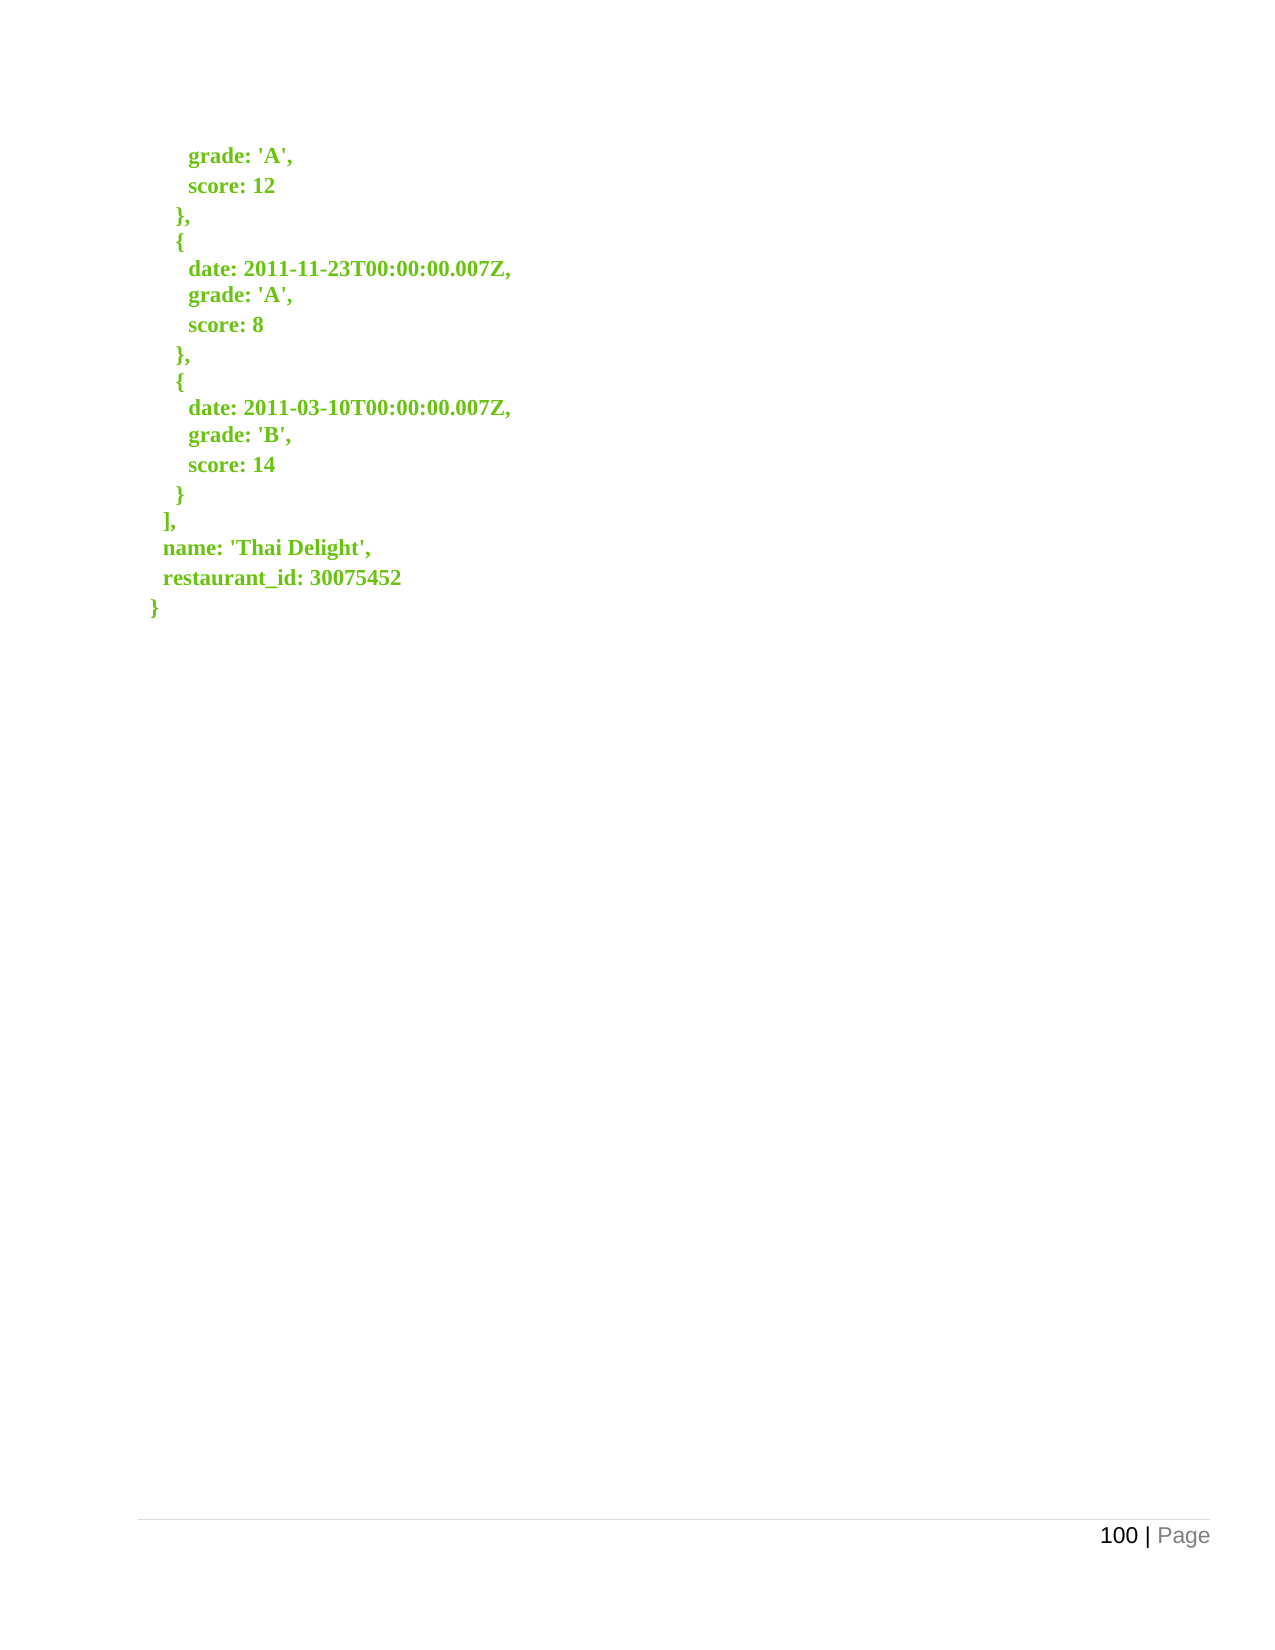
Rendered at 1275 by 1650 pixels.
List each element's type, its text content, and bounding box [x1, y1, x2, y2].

text { [175, 368, 1210, 394]
text grade: 'A', score: 12 [188, 142, 301, 198]
text ], [163, 507, 1210, 534]
text grade: 'A', score: 8 [188, 281, 301, 338]
text { [175, 228, 1210, 255]
text }, [175, 202, 1210, 228]
text name: 'Thai Delight', restaurant_id: 30075452 [163, 534, 424, 590]
text date: 2011-11-23T00:00:00.007Z, [188, 255, 1210, 281]
text } [175, 481, 1210, 507]
text } [150, 594, 1210, 621]
text grade: 'B', score: 14 [188, 421, 301, 477]
text date: 2011-03-10T00:00:00.007Z, [188, 394, 1210, 421]
text }, [175, 342, 1210, 368]
